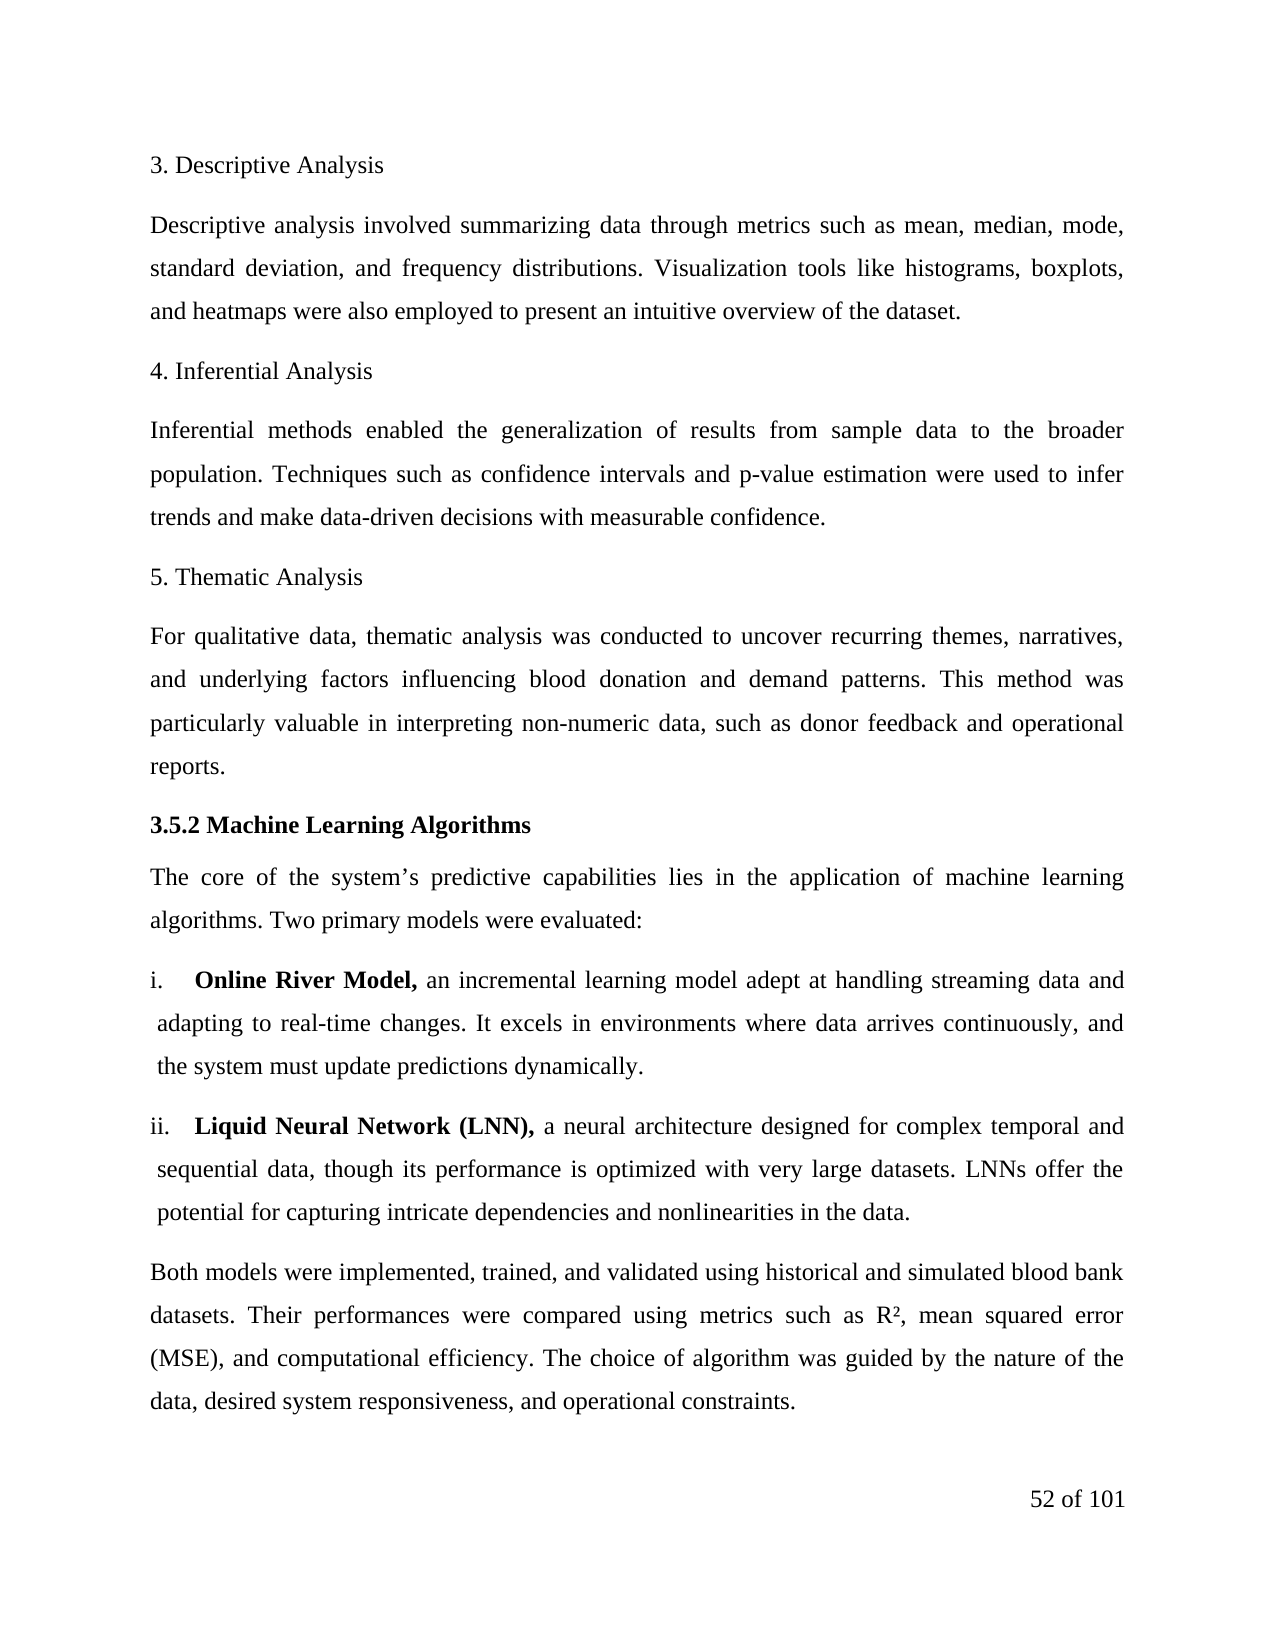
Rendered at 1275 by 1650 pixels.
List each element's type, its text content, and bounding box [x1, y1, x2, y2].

text Descriptive analysis involved summarizing data through metrics such as mean, median, mode, standard deviation, and frequency distributions. Visualization tools like histograms, boxplots, and heatmaps were also employed to present an intuitive overview of the dataset. [150, 210, 1125, 325]
text For qualitative data, thematic analysis was conducted to uncover recurring themes, narratives, and underlying factors influencing blood donation and demand patterns. This method was particularly valuable in interpreting non-numeric data, such as donor feedback and operational reports. [150, 621, 1125, 779]
subtitle 3.5.2 Machine Learning Algorithms [150, 811, 1125, 839]
list Thematic Analysis [150, 562, 1125, 590]
list Inferential Analysis [150, 356, 1125, 384]
text The core of the system’s predictive capabilities lies in the application of machine learning algorithms. Two primary models were evaluated: [150, 862, 1125, 934]
text Both models were implemented, trained, and validated using historical and simulated blood bank datasets. Their performances were compared using metrics such as R², mean squared error (MSE), and computational efficiency. The choice of algorithm was guided by the nature of the data, desired system responsiveness, and operational constraints. [150, 1257, 1125, 1415]
list Online River Model, an incremental learning model adept at handling streaming data and adapting to real-time changes. It excels in environments where data arrives continuously, and the system must update predictions dynamically. [150, 965, 1125, 1080]
text Inferential methods enabled the generalization of results from sample data to the broader population. Techniques such as confidence intervals and p-value estimation were used to infer trends and make data-driven decisions with measurable confidence. [150, 416, 1125, 531]
list Liquid Neural Network (LNN), a neural architecture designed for complex temporal and sequential data, though its performance is optimized with very large datasets. LNNs offer the potential for capturing intricate dependencies and nonlinearities in the data. [150, 1111, 1125, 1226]
list Descriptive Analysis [150, 150, 1125, 179]
